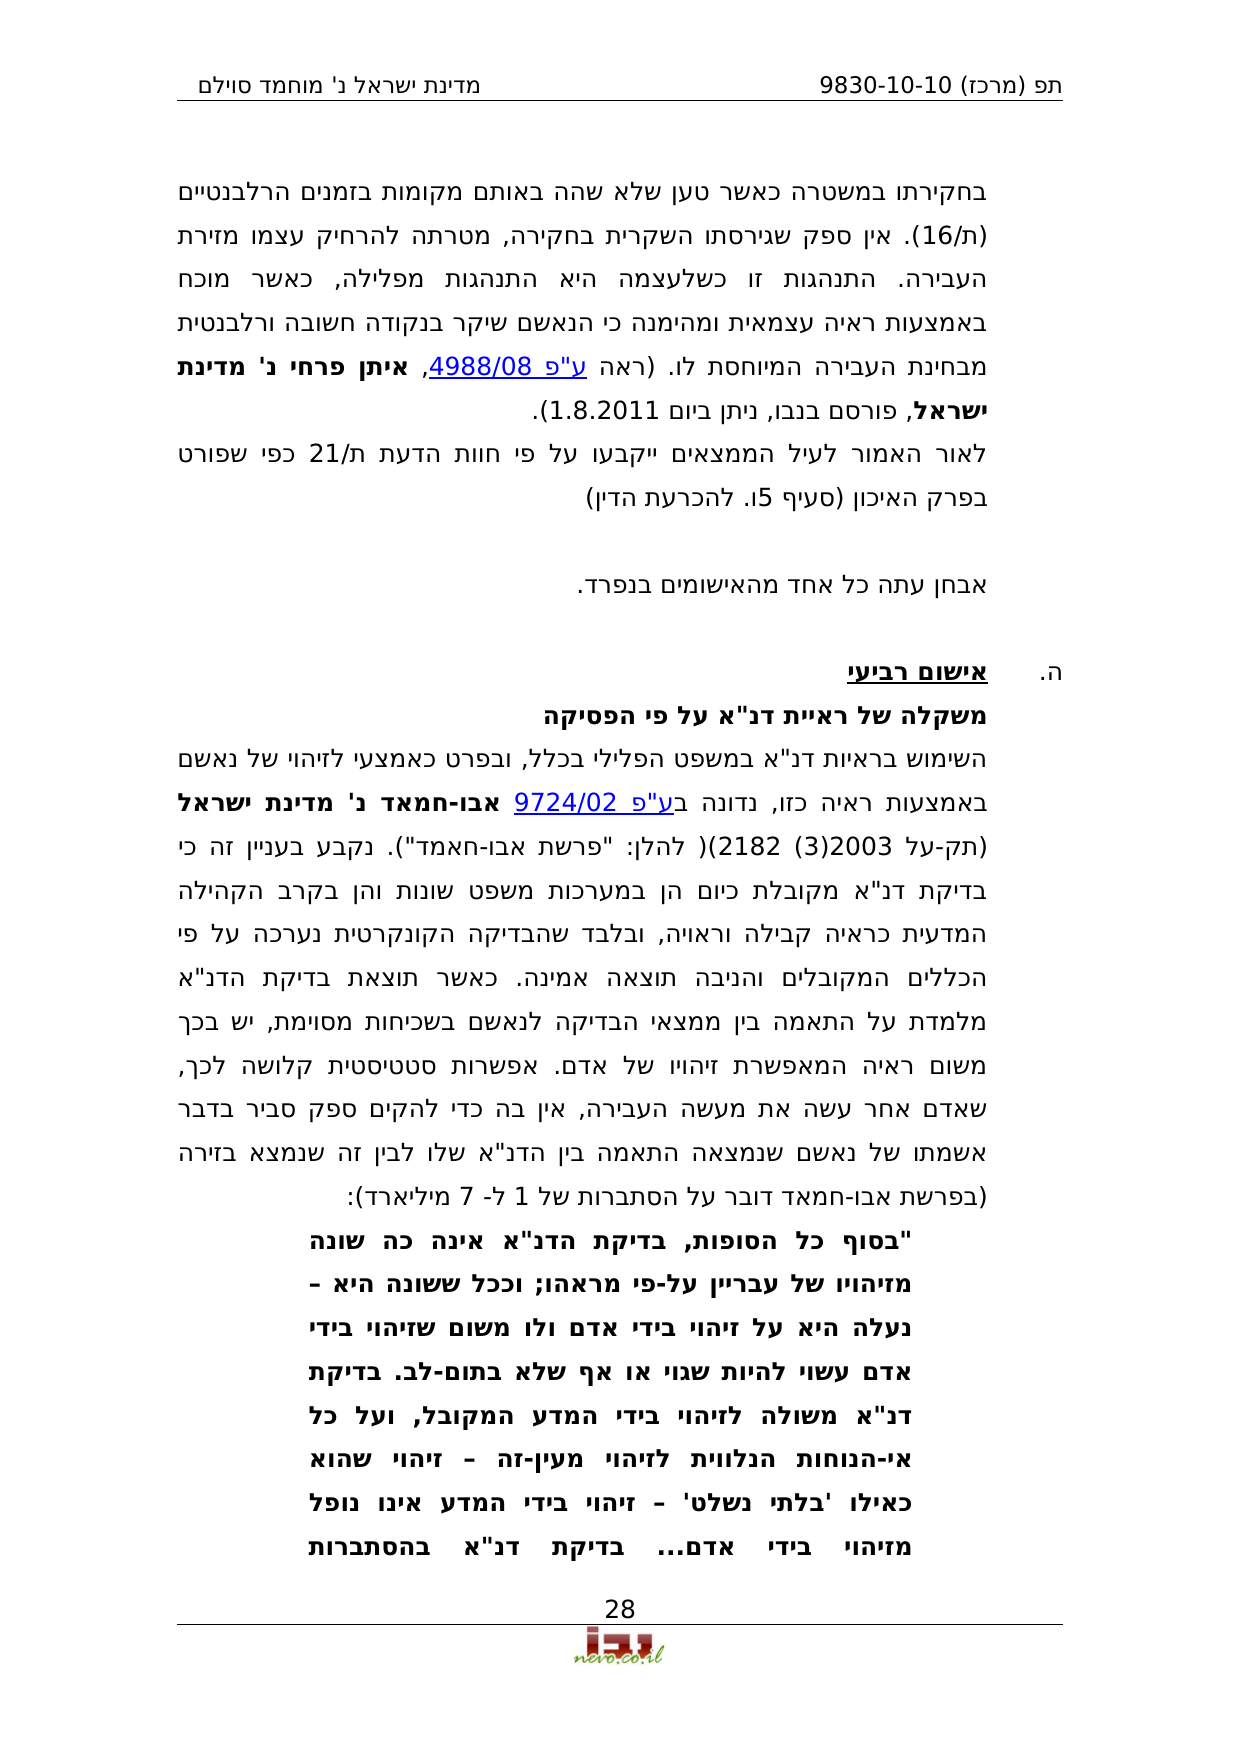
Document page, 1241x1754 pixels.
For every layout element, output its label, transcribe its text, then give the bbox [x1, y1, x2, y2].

text ה. אישום רביעי [177, 657, 1063, 686]
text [177, 177, 988, 425]
text השימוש בראיות דנ"א במשפט הפלילי בכלל, ובפרט כאמצעי לזיהוי של נאשם באמצעות ראיה כזו, נדונה בע"פ 9724/02 אבו-חמאד נ' מדינת ישראל (תק-על 2003(3) 2182)( להלן: "פרשת אבו-חאמד"). נקבע בעניין זה כי בדיקת דנ"א מקובלת כיום הן במערכות משפט שונות והן בקרב הקהילה המדעית כראיה קבילה וראויה, ובלבד שהבדיקה הקונקרטית נערכה על פי הכללים המקובלים והניבה תוצאה אמינה. כאשר תוצאת בדיקת הדנ"א מלמדת על התאמה בין ממצאי הבדיקה לנאשם בשכיחות מסוימת, יש בכך משום ראיה המאפשרת זיהויו של אדם. אפשרות סטטיסטית קלושה לכך, שאדם אחר עשה את מעשה העבירה, אין בה כדי להקים ספק סביר בדבר אשמתו של נאשם שנמצאה התאמה בין הדנ"א שלו לבין זה שנמצא בזירה (בפרשת אבו-חמאד דובר על הסתברות של 1 ל- 7 מיליארד): [177, 745, 988, 1211]
text אבחן עתה כל אחד מהאישומים בנפרד. [177, 570, 1063, 599]
picture [574, 1626, 666, 1665]
text משקלה של ראיית דנ"א על פי הפסיקה [177, 701, 1063, 730]
text לאור האמור לעיל הממצאים ייקבעו על פי חוות הדעת ת/21 כפי שפורט בפרק האיכון (סעיף 5ו. להכרעת הדין) [177, 440, 988, 513]
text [308, 1226, 913, 1561]
